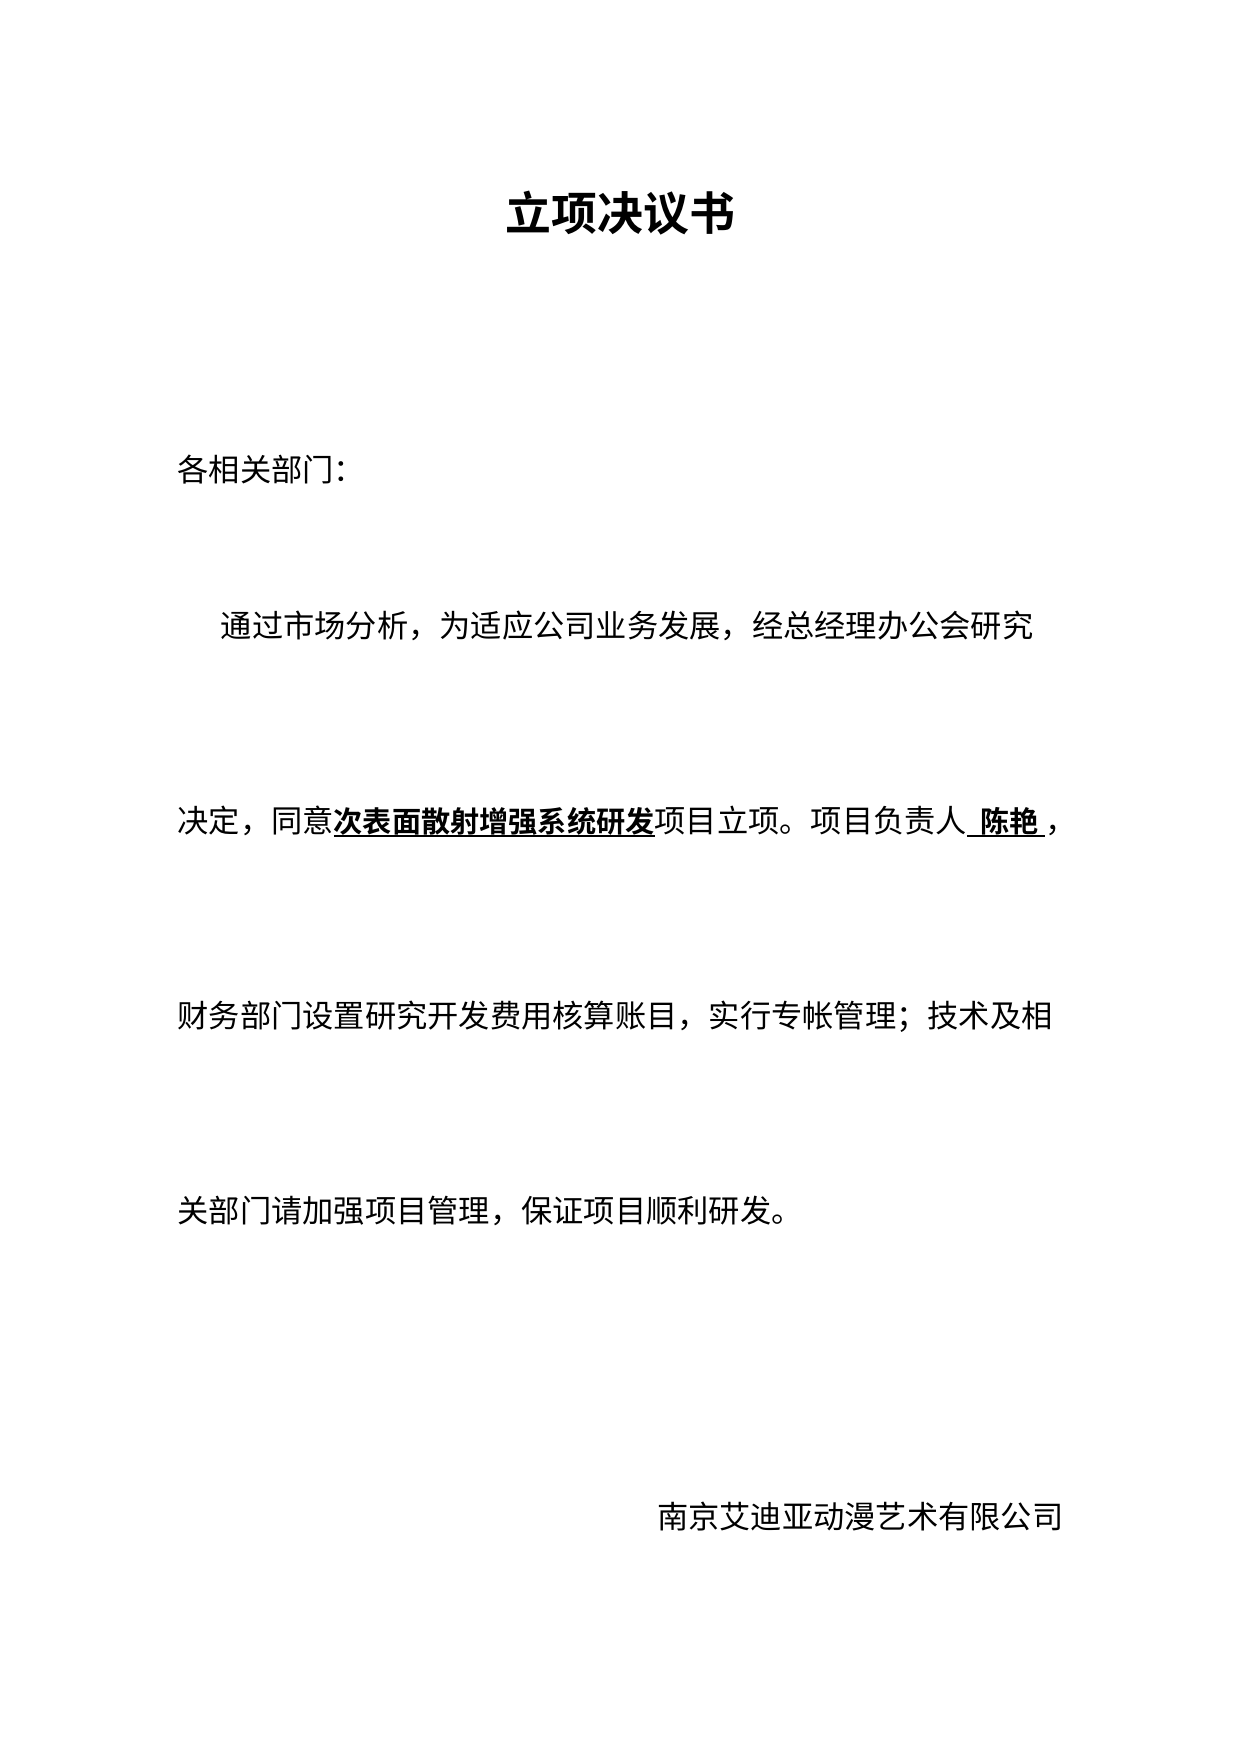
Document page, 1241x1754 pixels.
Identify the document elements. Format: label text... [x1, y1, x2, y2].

text 南京艾迪亚动漫艺术有限公司 [177, 1483, 1063, 1548]
text 立项决议书 [177, 162, 1063, 259]
text 通过市场分析，为适应公司业务发展，经总经理办公会研究决定，同意次表面散射增强系统研发项目立项。项目负责人 陈艳 ，财务部门设置研究开发费用核算账目，实行专帐管理；技术及相关部门请加强项目管理，保证项目顺利研发。 [177, 591, 1063, 1241]
text 各相关部门： [177, 436, 1063, 501]
